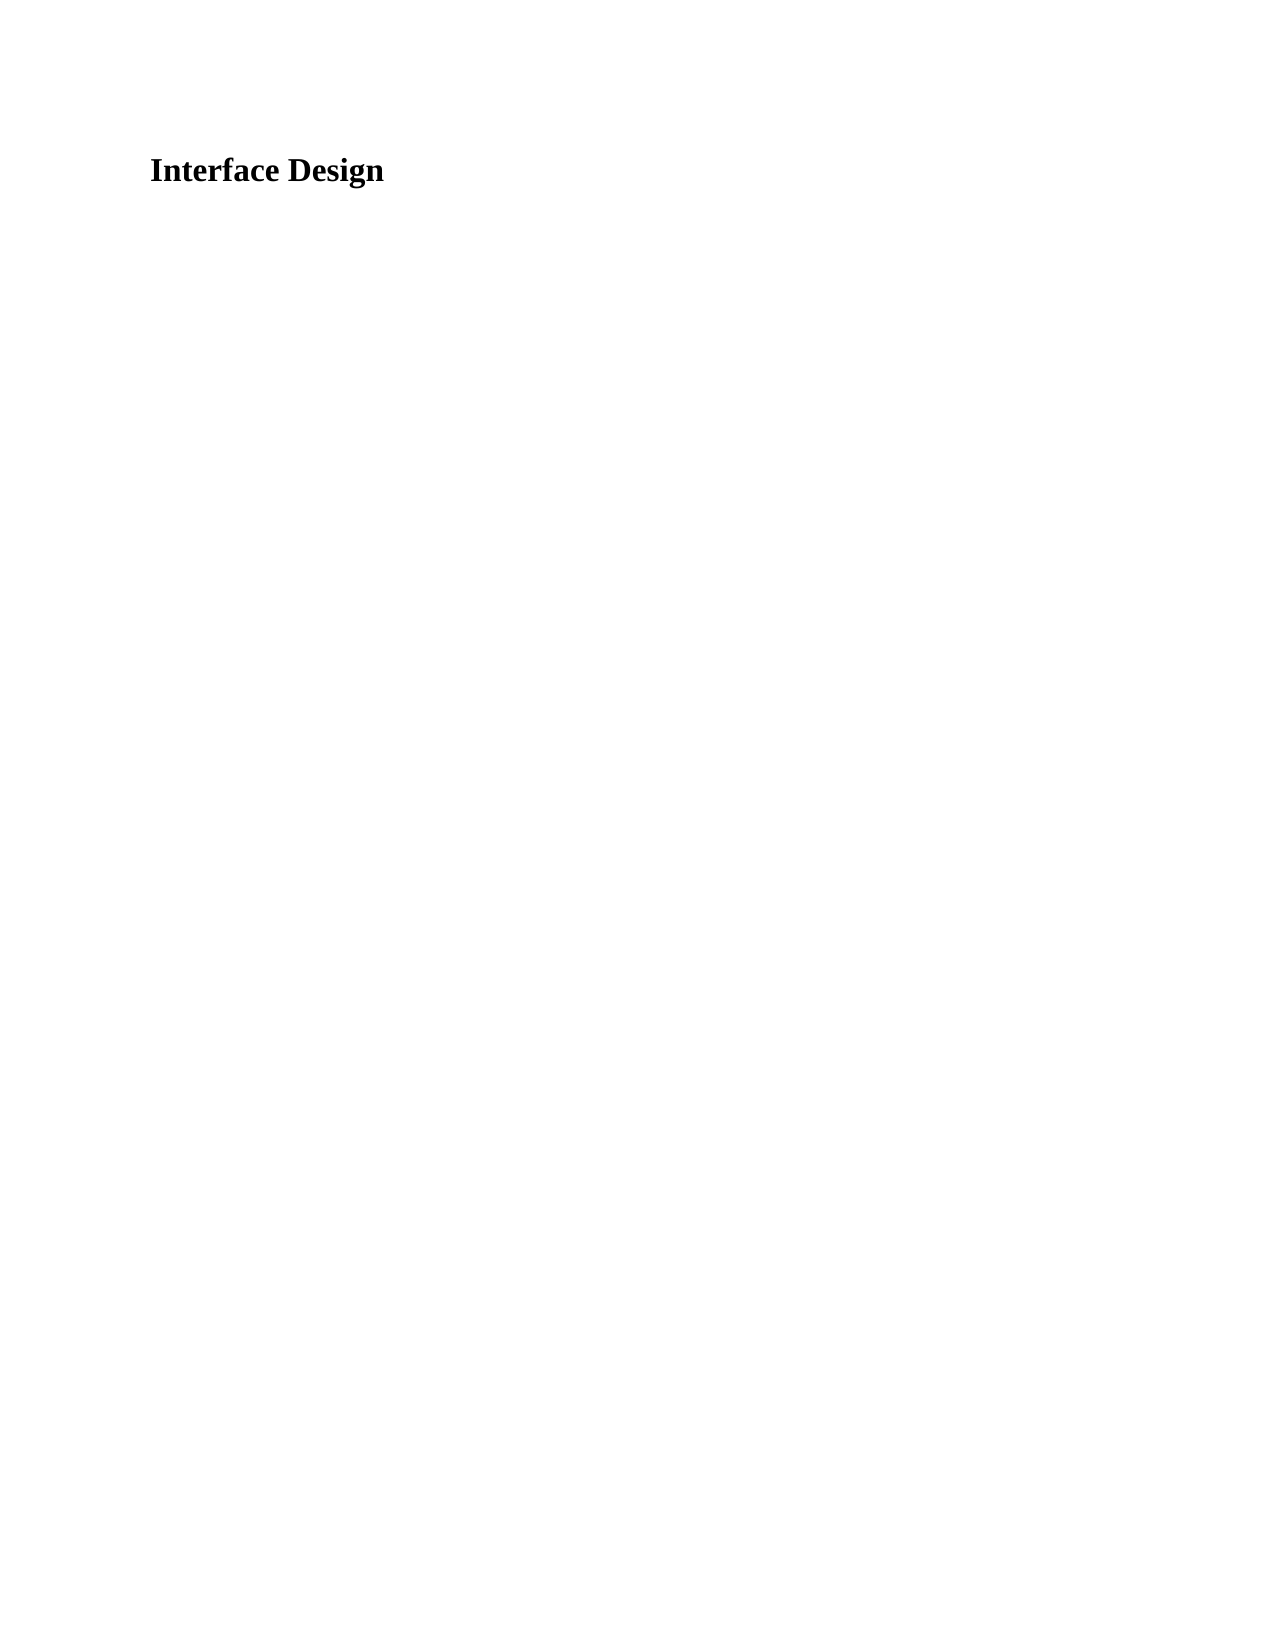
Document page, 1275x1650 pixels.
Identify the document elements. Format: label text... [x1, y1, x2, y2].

text Interface Design [150, 150, 1125, 188]
